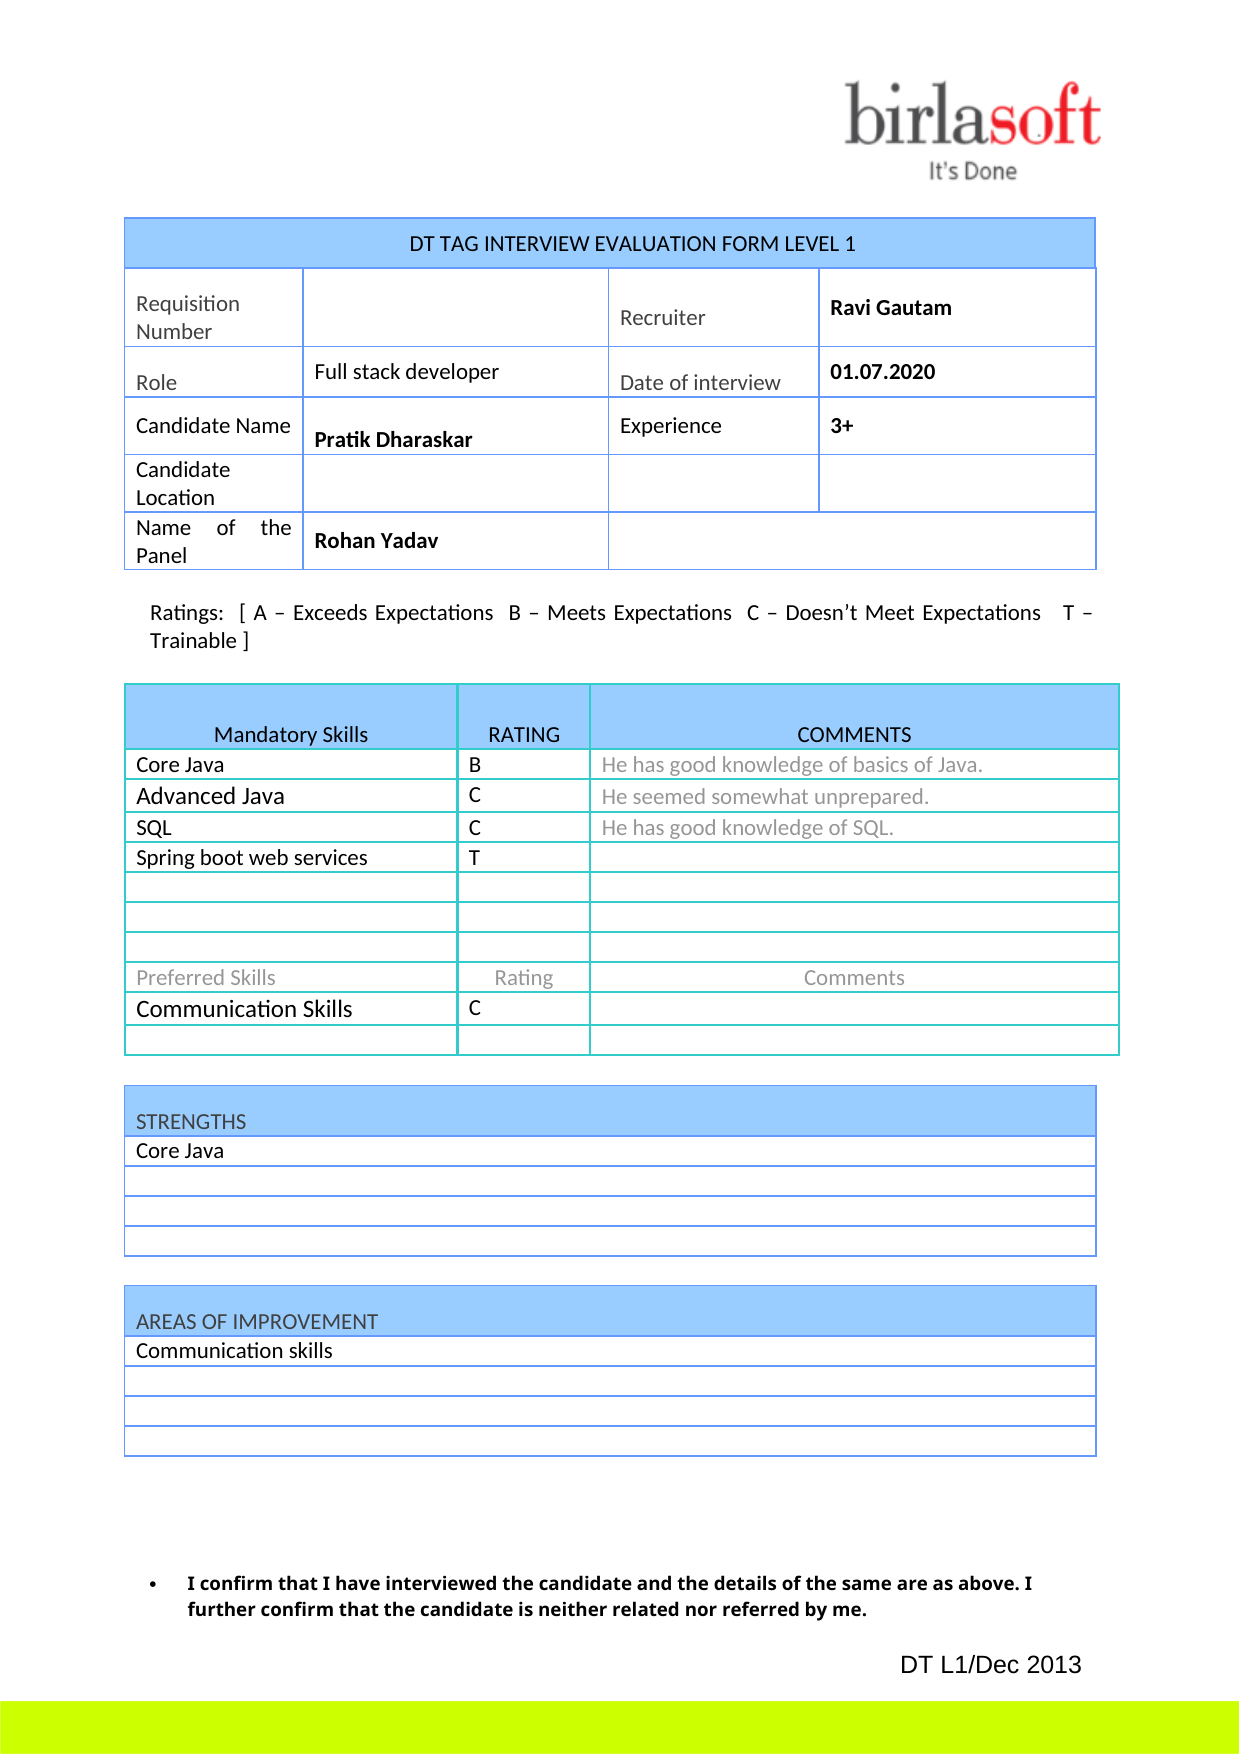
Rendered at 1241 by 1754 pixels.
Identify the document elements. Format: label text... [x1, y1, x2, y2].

table_cell [591, 1026, 1118, 1054]
table_cell Candidate Location [125, 455, 302, 511]
table_cell [125, 1367, 1095, 1395]
table_cell [125, 1227, 1095, 1255]
table_cell [459, 933, 589, 961]
table_header Mandatory Skills [126, 685, 456, 748]
table_cell [126, 1026, 456, 1054]
table_cell Advanced Java [126, 780, 456, 811]
table_cell [591, 903, 1118, 931]
table_cell Recruiter [609, 269, 818, 346]
table_cell Core Java [126, 750, 456, 778]
text Ratings: [ A – Exceeds Expectations B – Meets Expectations C – Doesn’t Meet Expectations T – Trainable ] [150, 598, 1097, 654]
table_cell 3+ [820, 398, 1095, 453]
table_cell Pratik Dharaskar [304, 398, 608, 453]
table_cell Spring boot web services [126, 843, 456, 871]
table_cell Comments [591, 963, 1118, 991]
table_cell Core Java [125, 1137, 1095, 1165]
picture [828, 75, 1125, 189]
table_cell Role [125, 347, 302, 396]
table_cell [125, 1397, 1095, 1425]
table_cell [591, 933, 1118, 961]
table_cell Date of interview [609, 347, 818, 396]
table_cell Name of the Panel [125, 513, 302, 569]
table_cell Preferred Skills [126, 963, 456, 991]
table_cell [820, 455, 1095, 511]
table_cell B [459, 750, 589, 778]
table_header STRENGTHS [125, 1086, 1095, 1135]
table_cell [459, 873, 589, 901]
table_cell [126, 903, 456, 931]
table_cell C [459, 813, 589, 841]
table_cell He seemed somewhat unprepared. [591, 780, 1118, 811]
table_cell Ravi Gautam [820, 269, 1095, 346]
table_cell 01.07.2020 [820, 347, 1095, 396]
table_cell C [459, 780, 589, 811]
table_cell C [459, 993, 589, 1024]
table_cell He has good knowledge of basics of Java. [591, 750, 1118, 778]
table_cell Candidate Name [125, 398, 302, 453]
table_cell [125, 1427, 1095, 1455]
table_cell [304, 455, 608, 511]
table_cell SQL [126, 813, 456, 841]
table_cell [591, 873, 1118, 901]
table_cell [125, 1167, 1095, 1195]
table_cell Experience [609, 398, 818, 453]
table_header COMMENTS [591, 685, 1118, 748]
table_header AREAS OF IMPROVEMENT [125, 1286, 1095, 1335]
table_cell [126, 873, 456, 901]
table_cell Requisition Number [125, 269, 302, 346]
table_cell Rohan Yadav [304, 513, 608, 569]
table_cell Full stack developer [304, 347, 608, 396]
table_cell [609, 513, 1095, 569]
table_cell [125, 1197, 1095, 1225]
table_header DT TAG INTERVIEW EVALUATION FORM LEVEL 1 [125, 219, 1094, 267]
table_cell [591, 843, 1118, 871]
table_cell Rating [459, 963, 589, 991]
table_cell He has good knowledge of SQL. [591, 813, 1118, 841]
table_cell T [459, 843, 589, 871]
table_header RATING [459, 685, 589, 748]
table_cell [304, 269, 608, 346]
picture [0, 1699, 1239, 1754]
table_cell [459, 903, 589, 931]
table_cell [459, 1026, 589, 1054]
table_cell [591, 993, 1118, 1024]
table_cell [609, 455, 818, 511]
table_cell [126, 933, 456, 961]
table_cell Communication skills [125, 1337, 1095, 1365]
table_cell Communication Skills [126, 993, 456, 1024]
